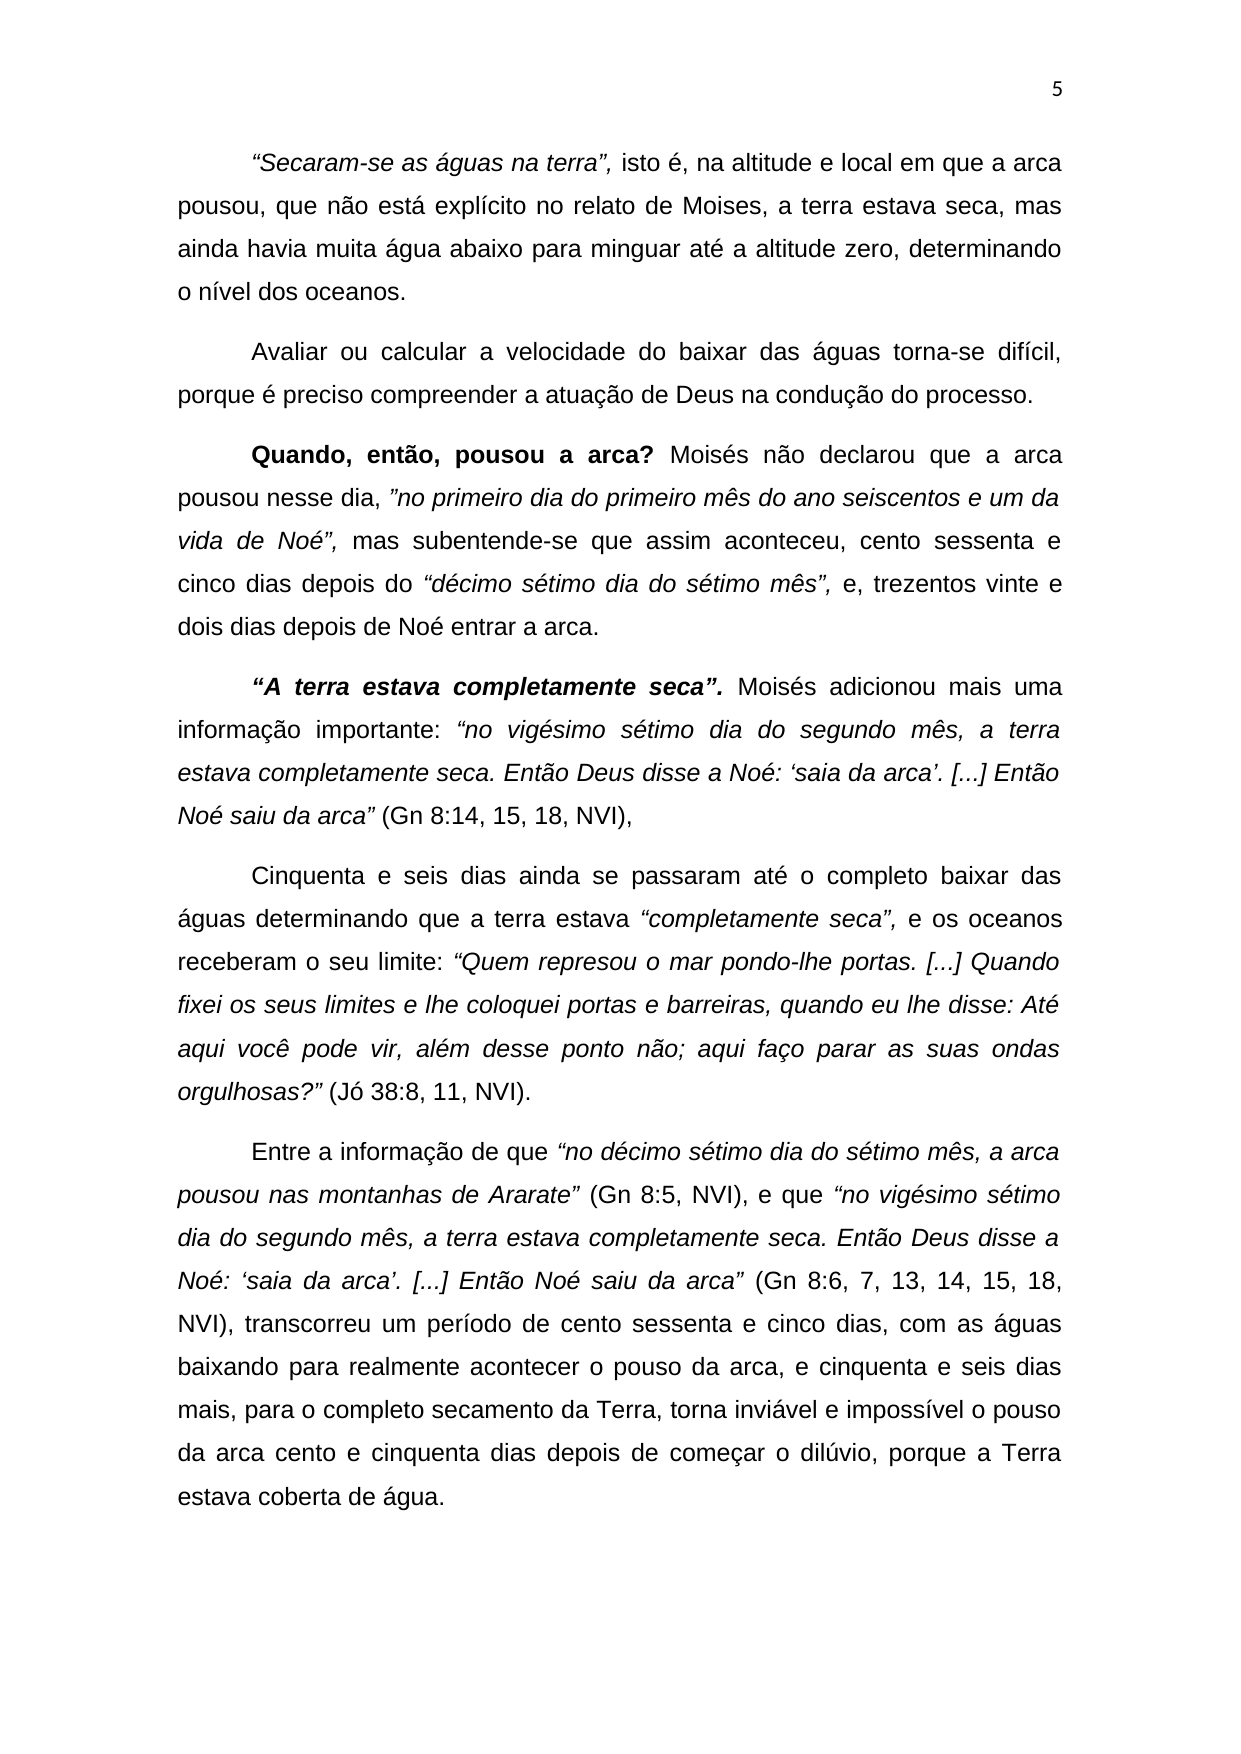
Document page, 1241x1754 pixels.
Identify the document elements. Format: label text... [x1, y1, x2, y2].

text Avaliar ou calcular a velocidade do baixar das águas torna-se difícil, porque é preciso compreender a atuação de Deus na condução do processo. [177, 337, 1063, 409]
text “Secaram-se as águas na terra”, isto é, na altitude e local em que a arca pousou, que não está explícito no relato de Moises, a terra estava seca, mas ainda havia muita água abaixo para minguar até a altitude zero, determinando o nível dos oceanos. [177, 148, 1063, 306]
text “A terra estava completamente seca”. Moisés adicionou mais uma informação importante: “no vigésimo sétimo dia do segundo mês, a terra estava completamente seca. Então Deus disse a Noé: ‘saia da arca’. [...] Então Noé saiu da arca” (Gn 8:14, 15, 18, NVI), [177, 672, 1063, 830]
text Entre a informação de que “no décimo sétimo dia do sétimo mês, a arca pousou nas montanhas de Ararate” (Gn 8:5, NVI), e que “no vigésimo sétimo dia do segundo mês, a terra estava completamente seca. Então Deus disse a Noé: ‘saia da arca’. [...] Então Noé saiu da arca” (Gn 8:6, 7, 13, 14, 15, 18, NVI), transcorreu um período de cento sessenta e cinco dias, com as águas baixando para realmente acontecer o pouso da arca, e cinquenta e seis dias mais, para o completo secamento da Terra, torna inviável e impossível o pouso da arca cento e cinquenta dias depois de começar o dilúvio, porque a Terra estava coberta de água. [177, 1137, 1063, 1510]
text Quando, então, pousou a arca? Moisés não declarou que a arca pousou nesse dia, ”no primeiro dia do primeiro mês do ano seiscentos e um da vida de Noé”, mas subentende-se que assim aconteceu, cento sessenta e cinco dias depois do “décimo sétimo dia do sétimo mês”, e, trezentos vinte e dois dias depois de Noé entrar a arca. [177, 440, 1063, 641]
text Cinquenta e seis dias ainda se passaram até o completo baixar das águas determinando que a terra estava “completamente seca”, e os oceanos receberam o seu limite: “Quem represou o mar pondo-lhe portas. [...] Quando fixei os seus limites e lhe coloquei portas e barreiras, quando eu lhe disse: Até aqui você pode vir, além desse ponto não; aqui faço parar as suas ondas orgulhosas?” (Jó 38:8, 11, NVI). [177, 861, 1063, 1106]
